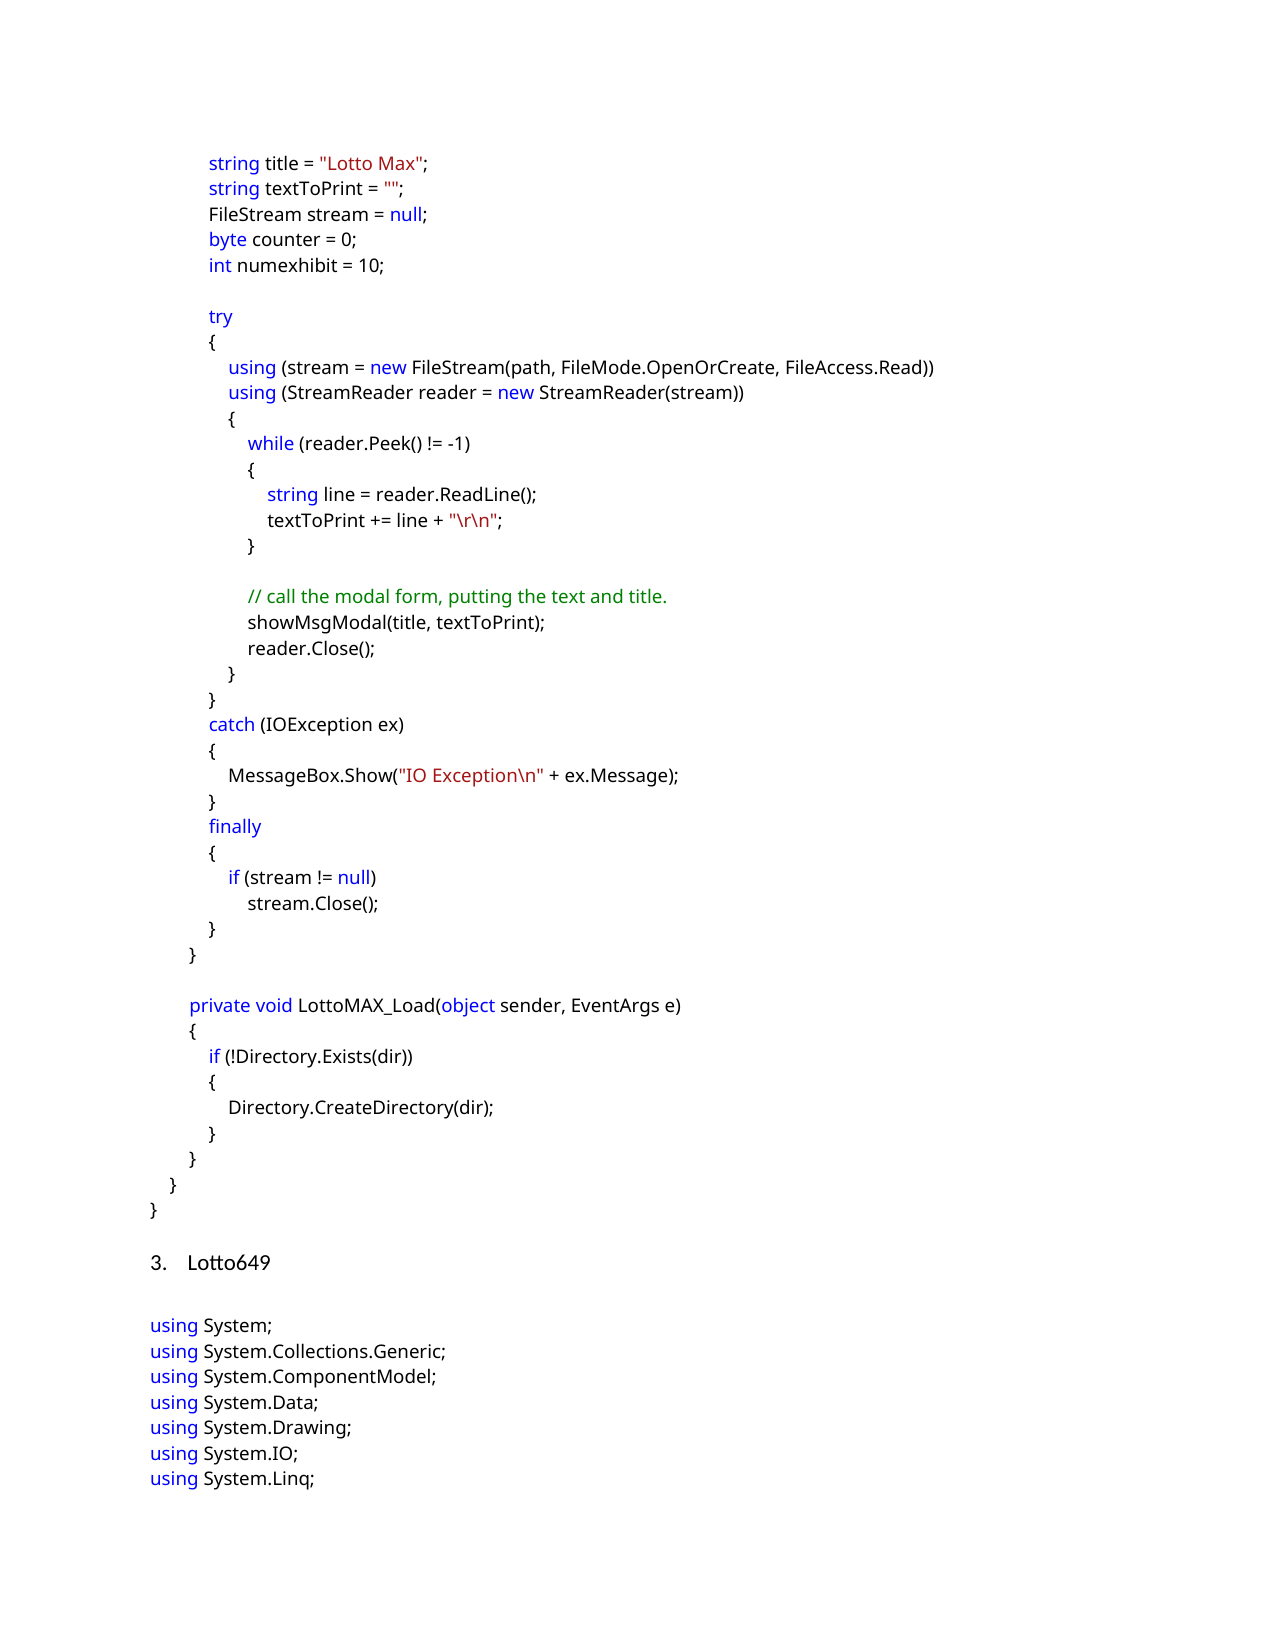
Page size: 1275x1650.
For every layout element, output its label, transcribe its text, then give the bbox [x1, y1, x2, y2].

text using System.Linq; [150, 1466, 1125, 1491]
text catch (IOException ex) [150, 711, 1125, 737]
text MessageBox.Show("IO Exception\n" + ex.Message); [150, 762, 1125, 788]
text } [150, 916, 1125, 941]
text } [150, 1196, 1125, 1222]
text textToPrint += line + "\r\n"; [150, 507, 1125, 533]
text stream.Close(); [150, 890, 1125, 916]
text int numexhibit = 10; [150, 252, 1125, 278]
text using System.Drawing; [150, 1415, 1125, 1440]
text using (stream = new FileStream(path, FileMode.OpenOrCreate, FileAccess.Read)) [150, 354, 1125, 380]
text private void LottoMAX_Load(object sender, EventArgs e) [150, 992, 1125, 1018]
text reader.Close(); [150, 635, 1125, 660]
text { [150, 737, 1125, 762]
text showMsgModal(title, textToPrint); [150, 609, 1125, 635]
text using System.IO; [150, 1440, 1125, 1466]
text using System.Data; [150, 1389, 1125, 1415]
text { [150, 456, 1125, 482]
text { [150, 405, 1125, 431]
text } [150, 660, 1125, 686]
text using (StreamReader reader = new StreamReader(stream)) [150, 380, 1125, 405]
text // call the modal form, putting the text and title. [150, 584, 1125, 609]
text { [150, 1069, 1125, 1094]
list Lotto649 [150, 1248, 1125, 1276]
text } [150, 941, 1125, 967]
text } [150, 1120, 1125, 1145]
text using System.Collections.Generic; [150, 1338, 1125, 1364]
text Directory.CreateDirectory(dir); [150, 1094, 1125, 1120]
text { [150, 1018, 1125, 1043]
text if (!Directory.Exists(dir)) [150, 1043, 1125, 1069]
text } [150, 1171, 1125, 1196]
text } [150, 686, 1125, 711]
text { [150, 839, 1125, 864]
text using System.ComponentModel; [150, 1364, 1125, 1389]
text if (stream != null) [150, 864, 1125, 890]
text finally [150, 813, 1125, 839]
text string title = "Lotto Max"; [150, 150, 1125, 176]
text byte counter = 0; [150, 227, 1125, 252]
text } [150, 533, 1125, 558]
text string textToPrint = ""; [150, 176, 1125, 201]
text { [150, 329, 1125, 354]
text try [150, 303, 1125, 329]
text FileStream stream = null; [150, 201, 1125, 227]
text } [150, 1145, 1125, 1171]
text string line = reader.ReadLine(); [150, 482, 1125, 507]
text using System; [150, 1313, 1125, 1338]
text } [150, 788, 1125, 813]
text while (reader.Peek() != -1) [150, 431, 1125, 456]
